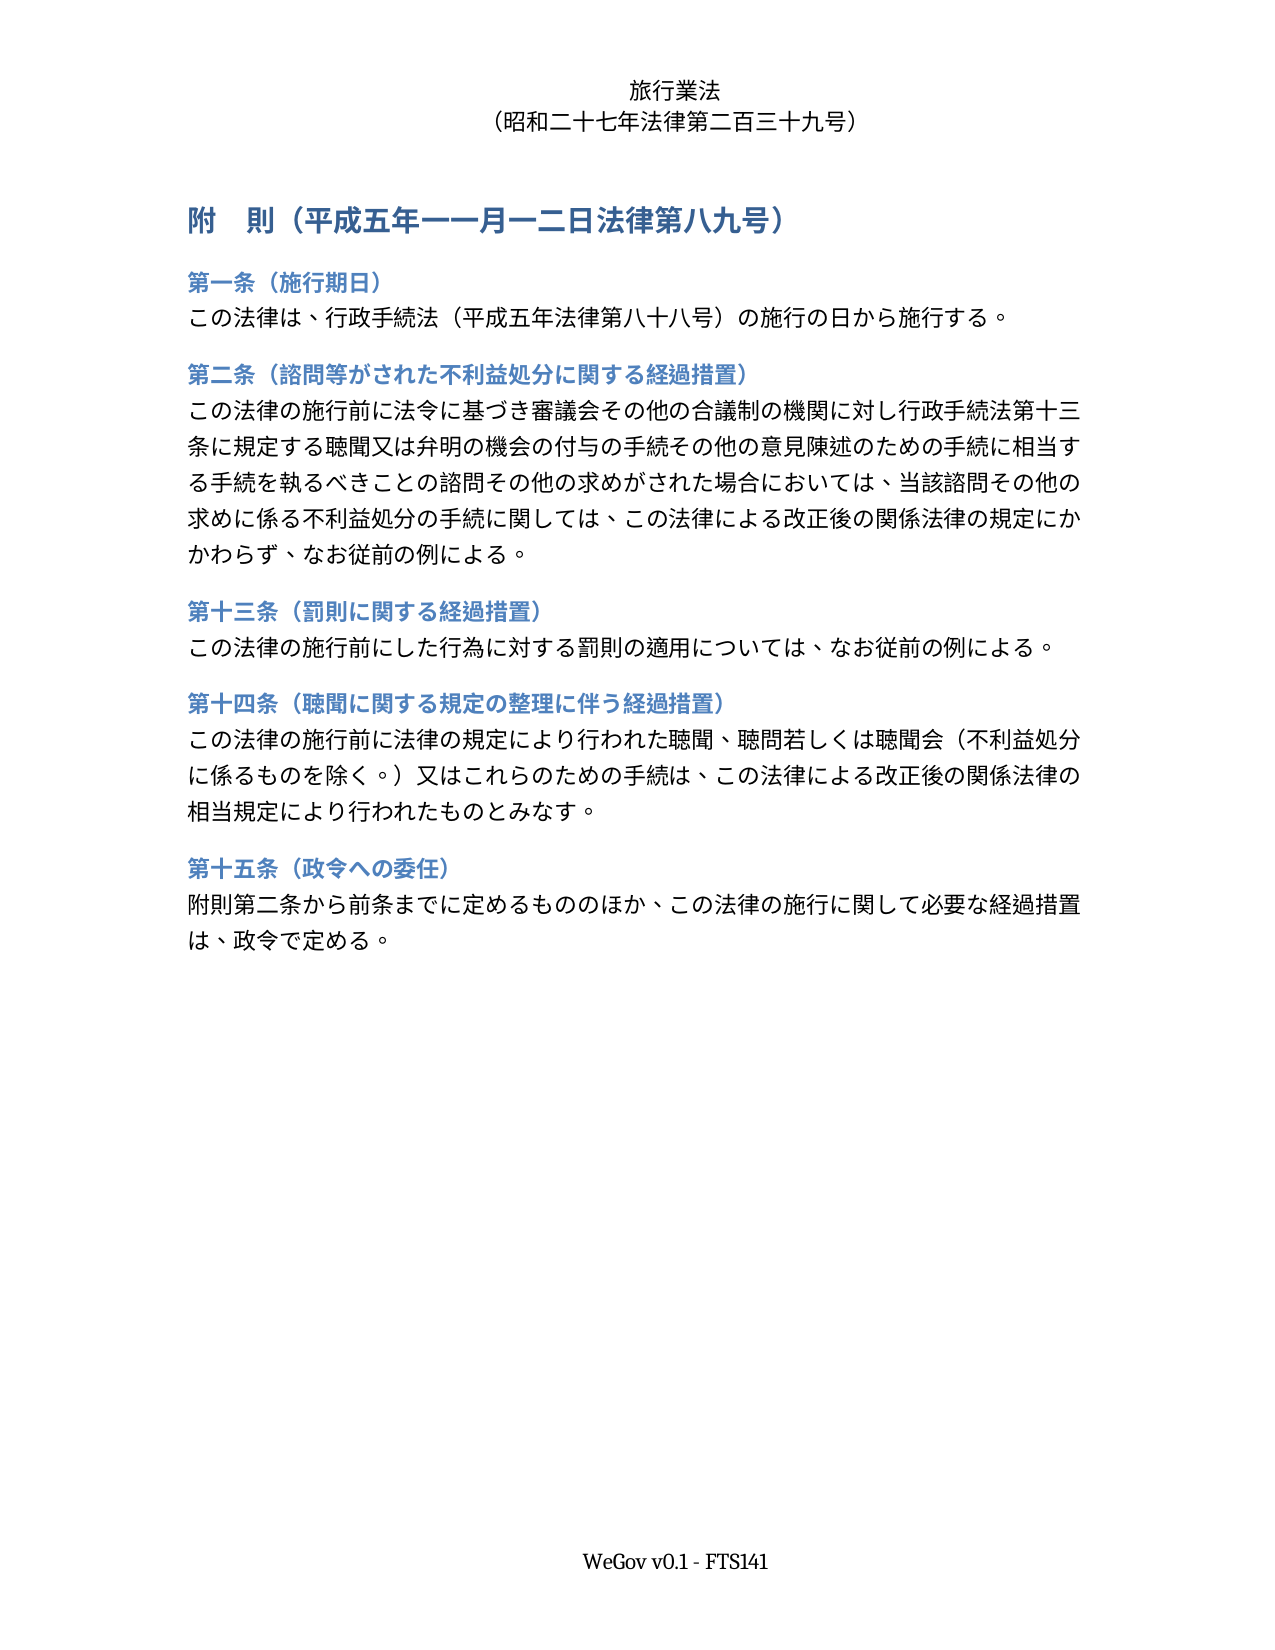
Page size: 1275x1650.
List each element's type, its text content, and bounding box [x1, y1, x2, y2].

subtitle 第一条（施行期日） [187, 266, 1087, 298]
text この法律の施行前に法令に基づき審議会その他の合議制の機関に対し行政手続法第十三条に規定する聴聞又は弁明の機会の付与の手続その他の意見陳述のための手続に相当する手続を執るべきことの諮問その他の求めがされた場合においては、当該諮問その他の求めに係る不利益処分の手続に関しては、この法律による改正後の関係法律の規定にかかわらず、なお従前の例による。 [187, 395, 1087, 570]
subtitle 第十四条（聴聞に関する規定の整理に伴う経過措置） [187, 688, 1087, 719]
subtitle 第十三条（罰則に関する経過措置） [187, 596, 1087, 627]
text この法律は、行政手続法（平成五年法律第八十八号）の施行の日から施行する。 [187, 302, 1087, 334]
subtitle 第二条（諮問等がされた不利益処分に関する経過措置） [187, 359, 1087, 390]
subtitle 第十五条（政令への委任） [187, 853, 1087, 884]
subtitle 附 則（平成五年一一月一二日法律第八九号） [187, 200, 1087, 240]
text この法律の施行前にした行為に対する罰則の適用については、なお従前の例による。 [187, 632, 1087, 663]
text 附則第二条から前条までに定めるもののほか、この法律の施行に関して必要な経過措置は、政令で定める。 [187, 889, 1087, 956]
text この法律の施行前に法律の規定により行われた聴聞、聴問若しくは聴聞会（不利益処分に係るものを除く。）又はこれらのための手続は、この法律による改正後の関係法律の相当規定により行われたものとみなす。 [187, 724, 1087, 827]
